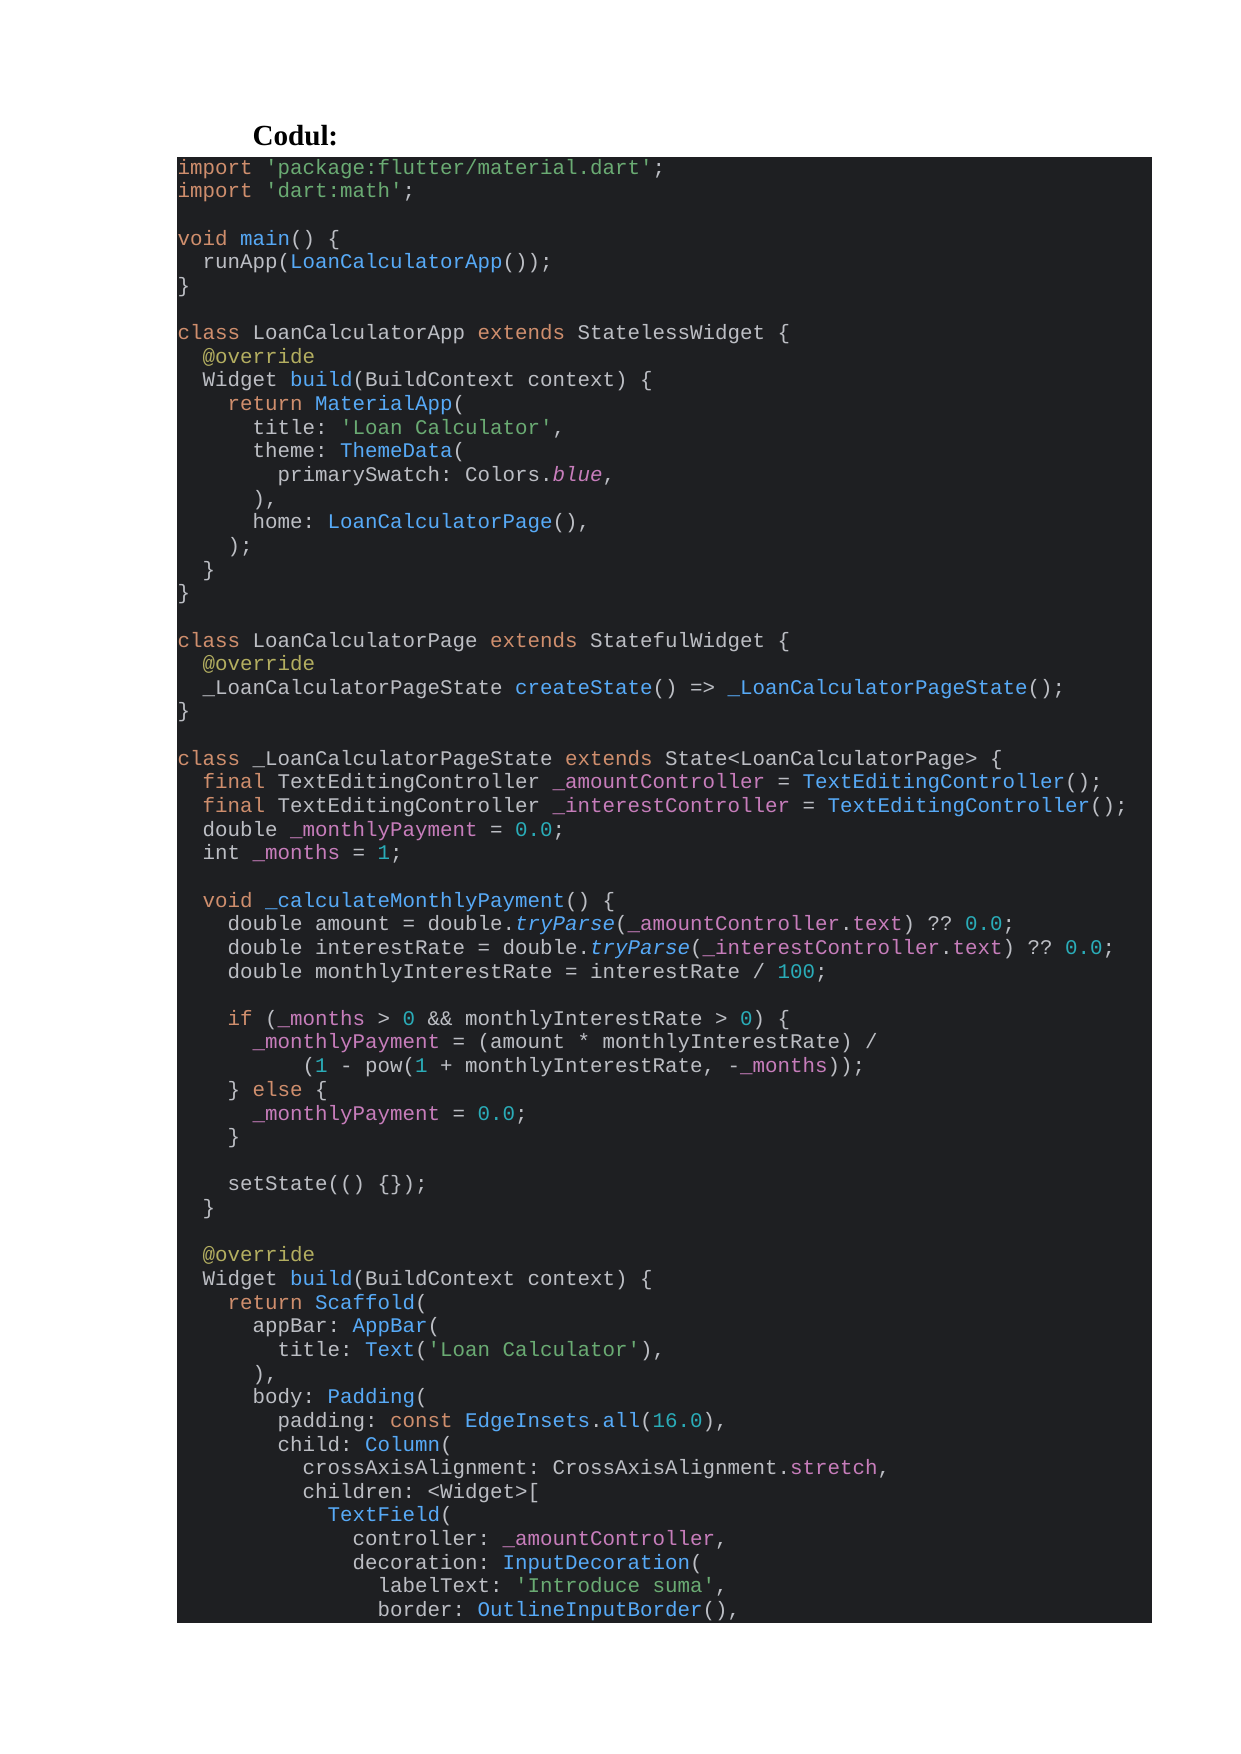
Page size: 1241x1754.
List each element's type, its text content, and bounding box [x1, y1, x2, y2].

text Codul: [177, 118, 1152, 152]
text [177, 157, 1152, 1623]
